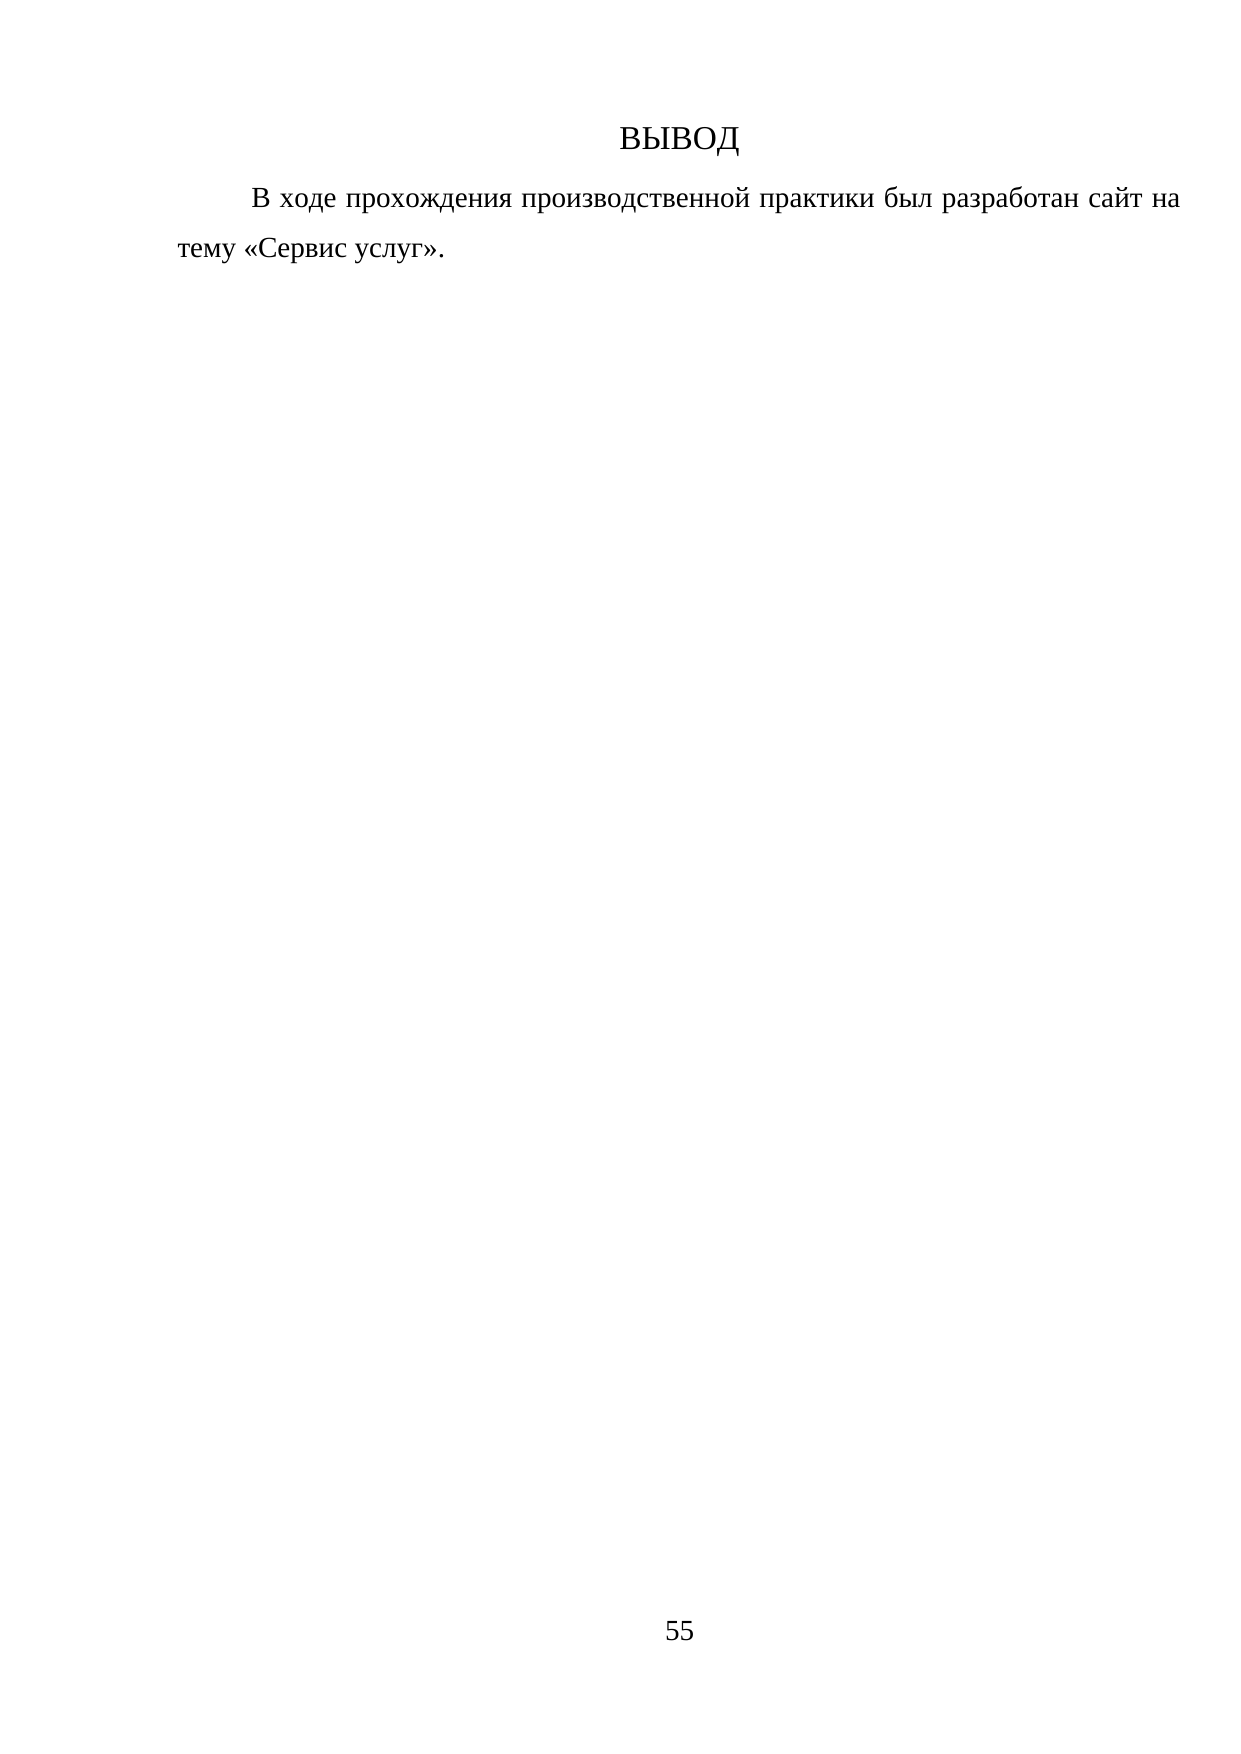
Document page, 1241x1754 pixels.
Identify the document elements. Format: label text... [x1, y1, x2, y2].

subtitle вывод [177, 118, 1181, 156]
text В ходе прохождения производственной практики был разработан сайт на тему «Сервис услуг». [177, 180, 1181, 264]
